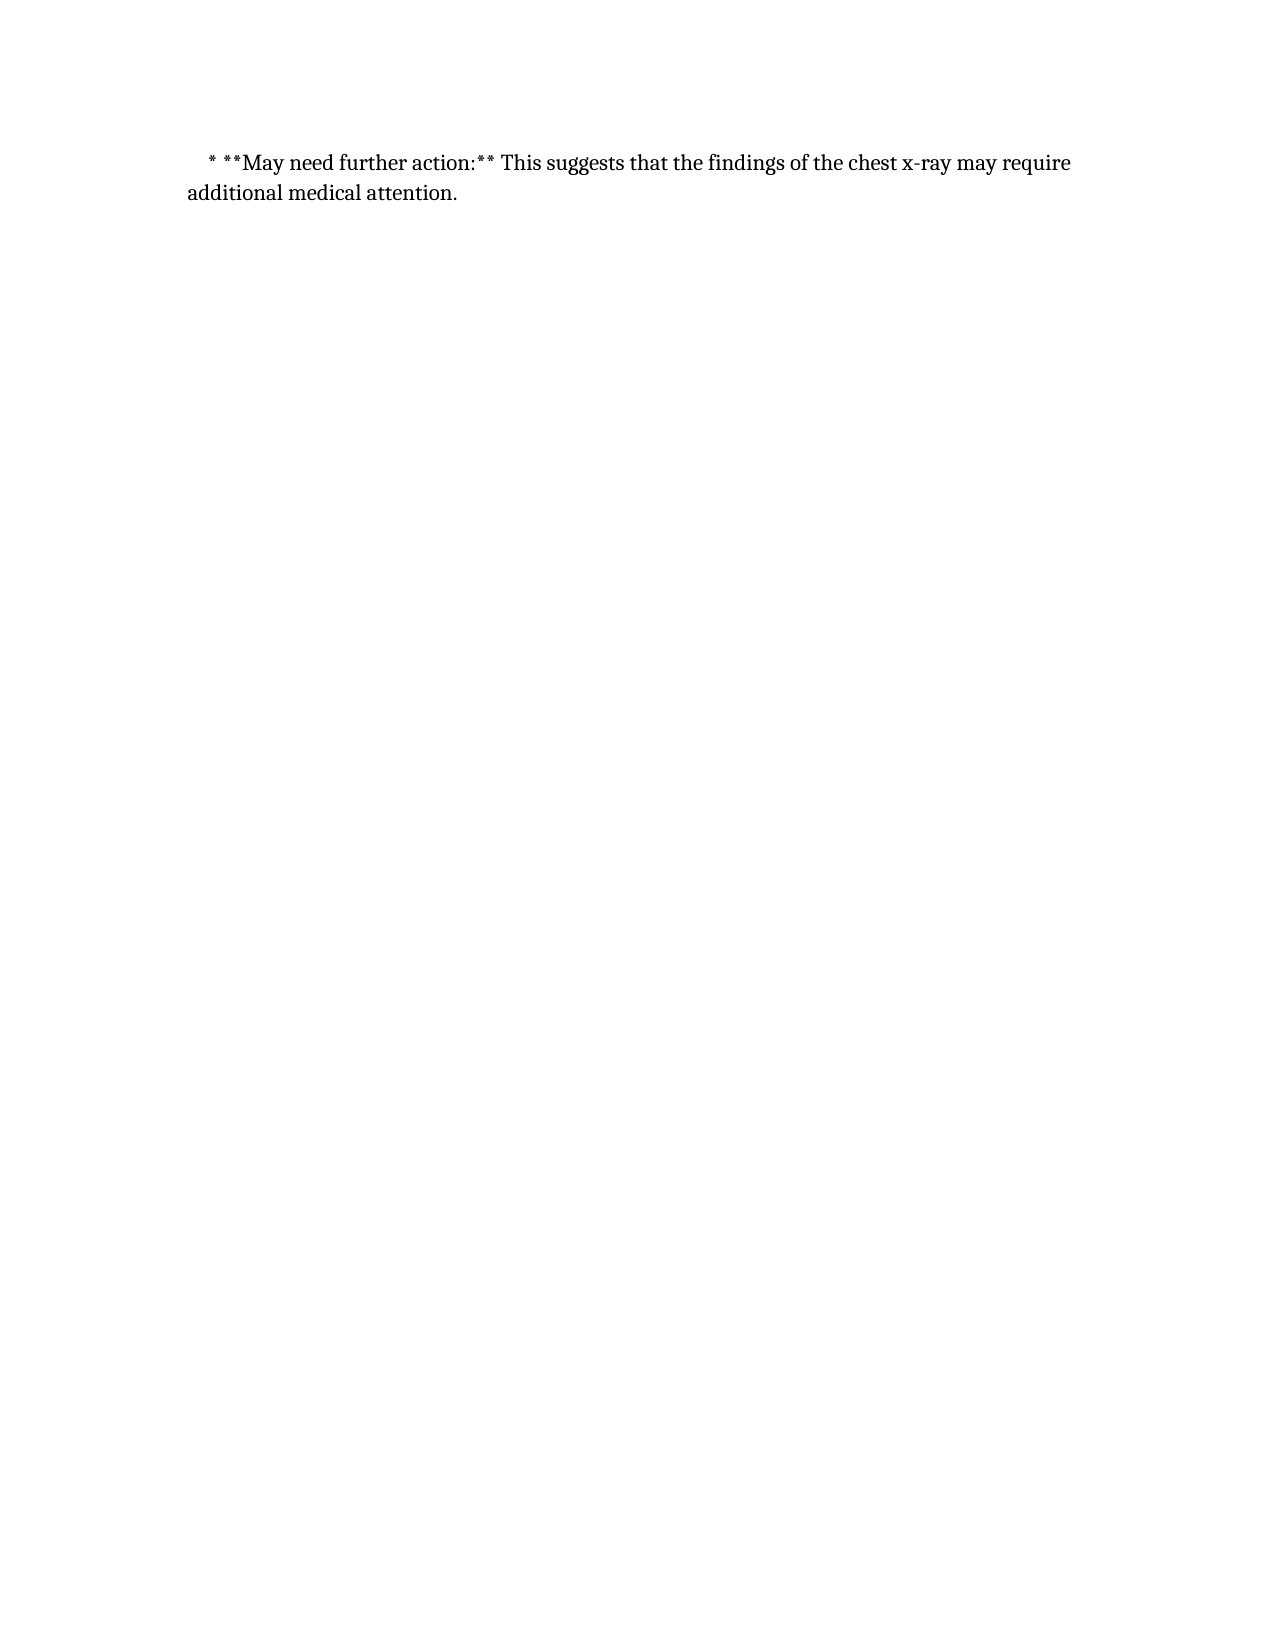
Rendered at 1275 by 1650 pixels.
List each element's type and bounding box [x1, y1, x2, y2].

text [187, 150, 1087, 207]
